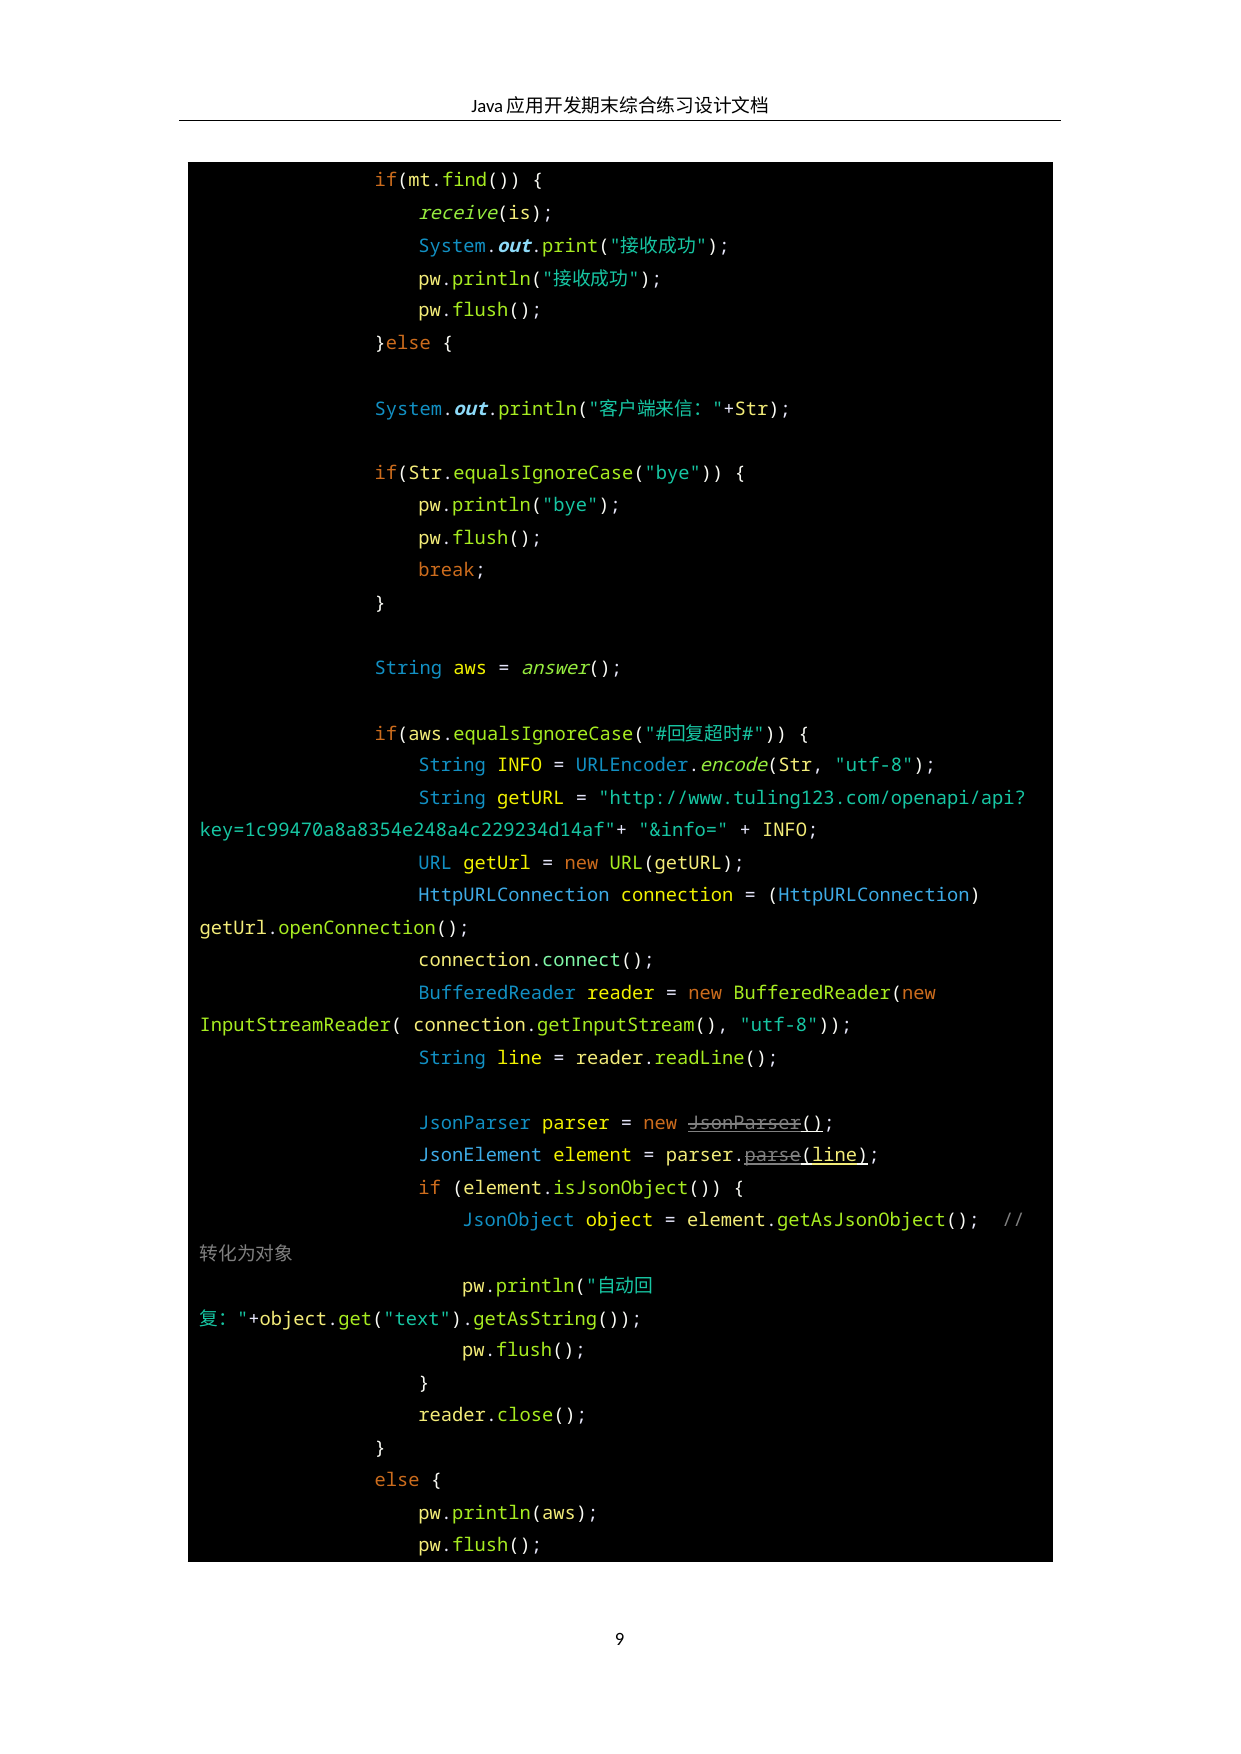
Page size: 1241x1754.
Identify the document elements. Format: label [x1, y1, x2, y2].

table_header [189, 163, 1052, 1561]
